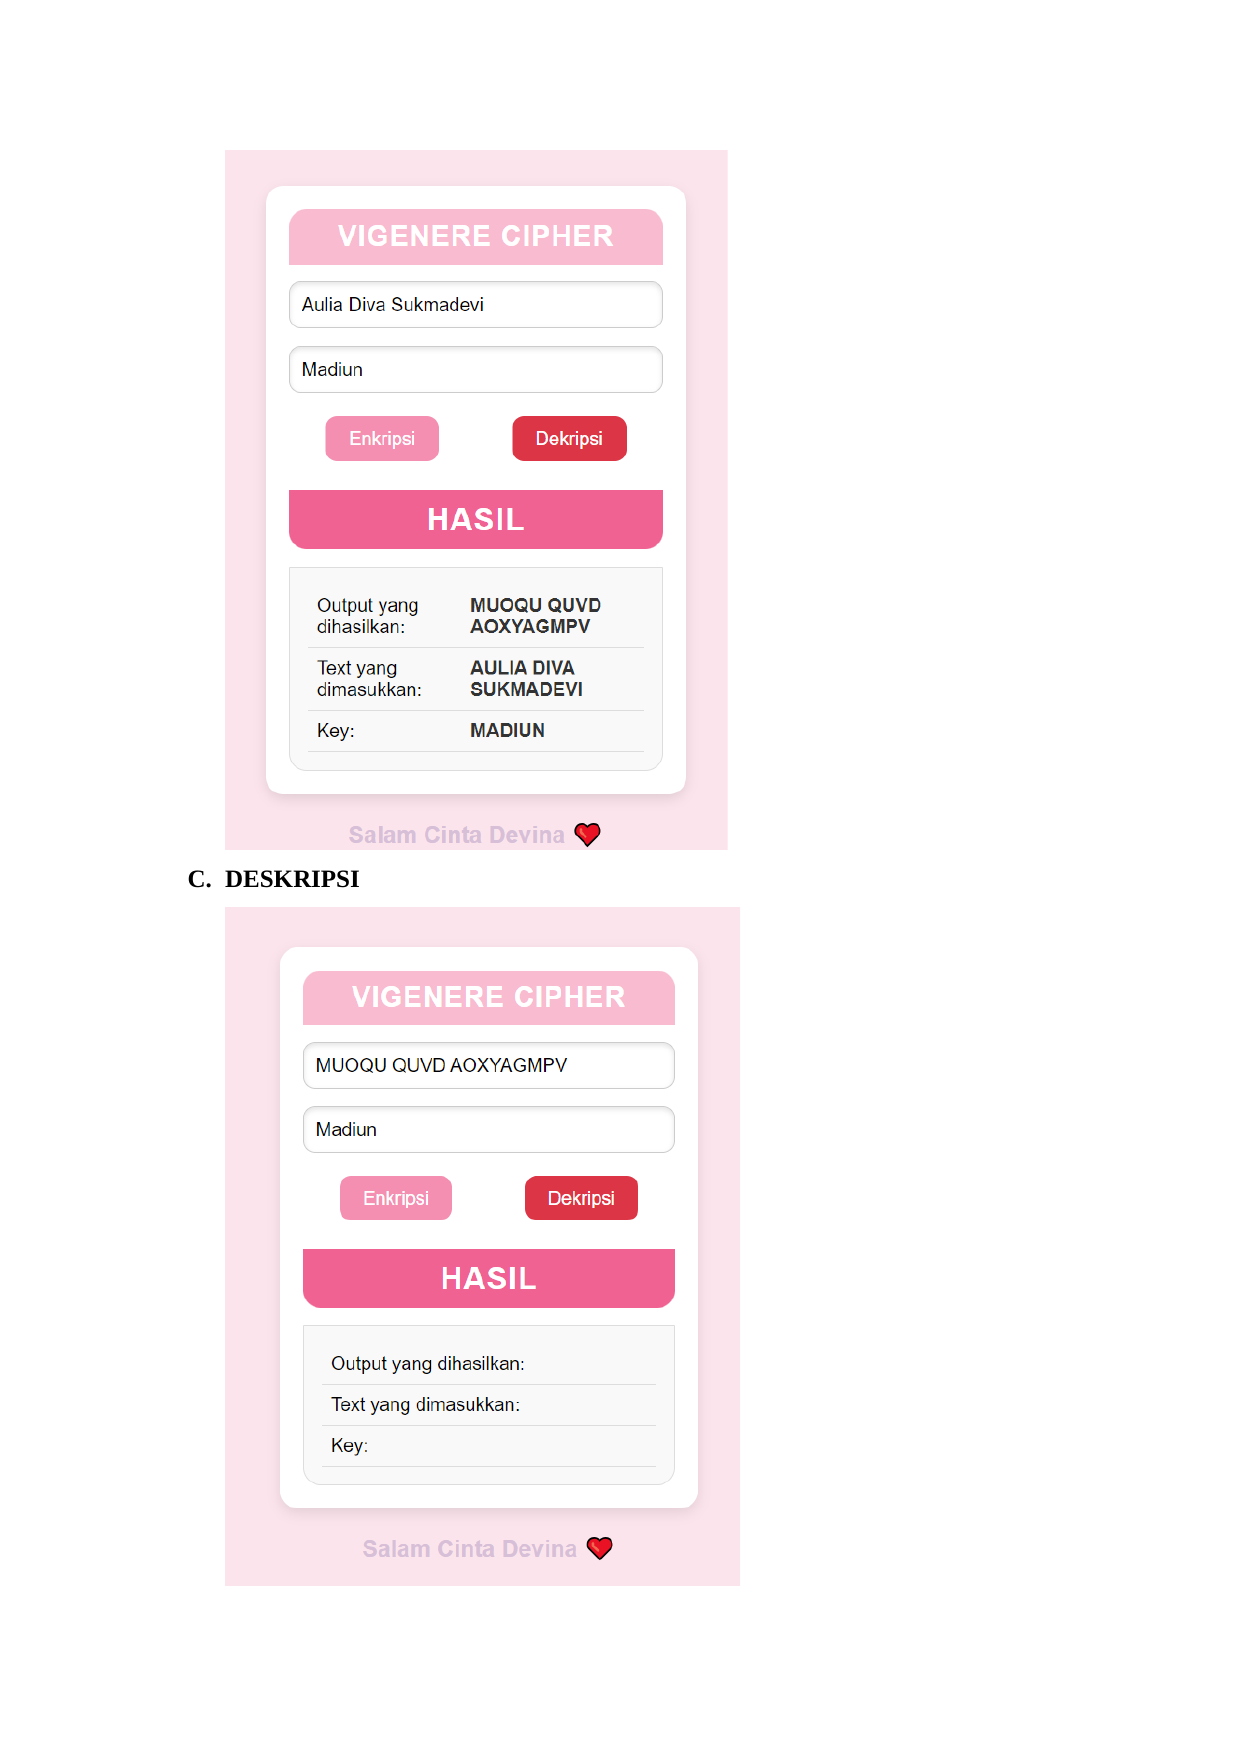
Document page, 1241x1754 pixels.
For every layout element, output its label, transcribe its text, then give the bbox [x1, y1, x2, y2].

picture [225, 907, 740, 1586]
list DESKRIPSI [187, 864, 1090, 893]
picture [225, 150, 728, 850]
